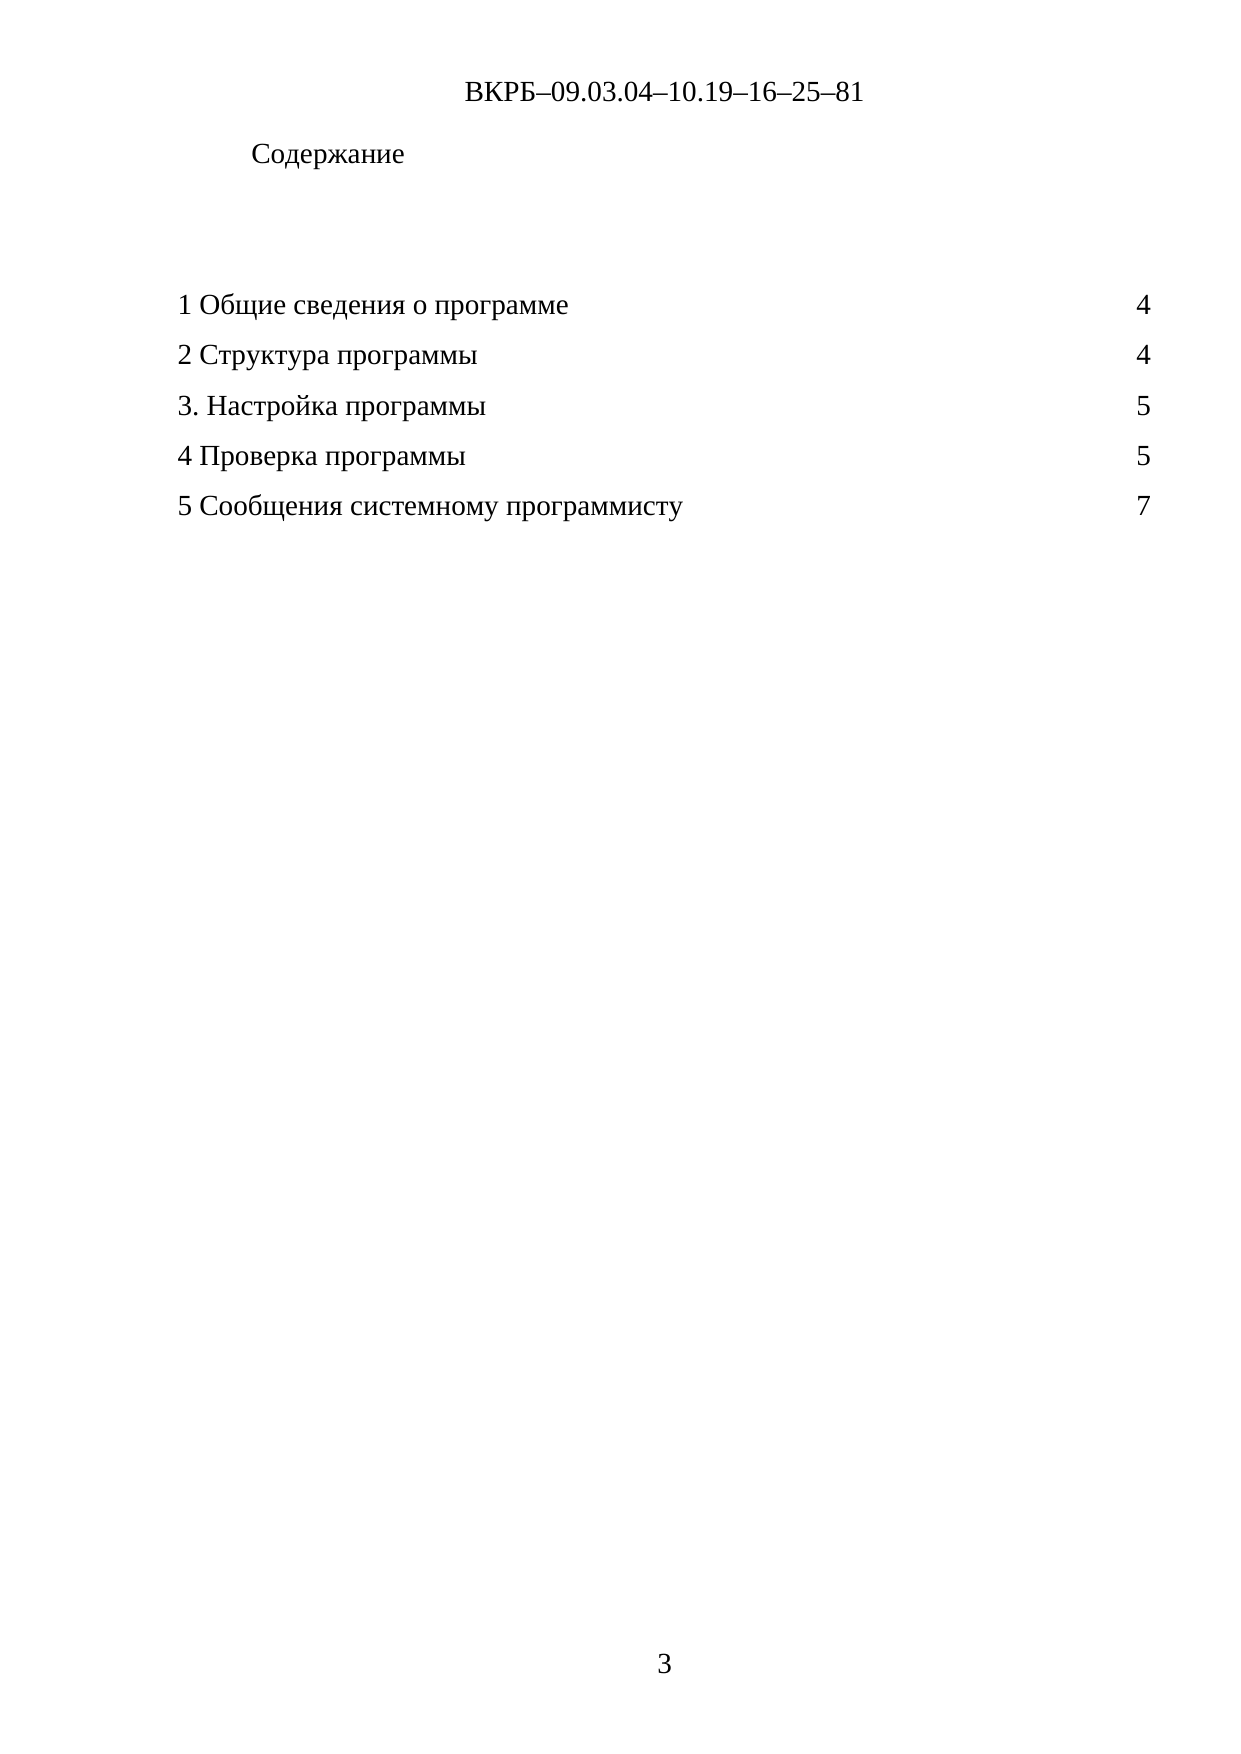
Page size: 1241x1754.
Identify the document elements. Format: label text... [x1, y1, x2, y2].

text 1 Общие сведения о программе 4 [177, 287, 1152, 321]
text 2 Структура программы 4 [177, 337, 1152, 371]
text 4 Проверка программы 5 [177, 438, 1152, 472]
text 3. Настройка программы 5 [177, 388, 1152, 421]
text 5 Сообщения системному программисту 7 [177, 488, 1152, 522]
text Содержание [177, 136, 1152, 170]
